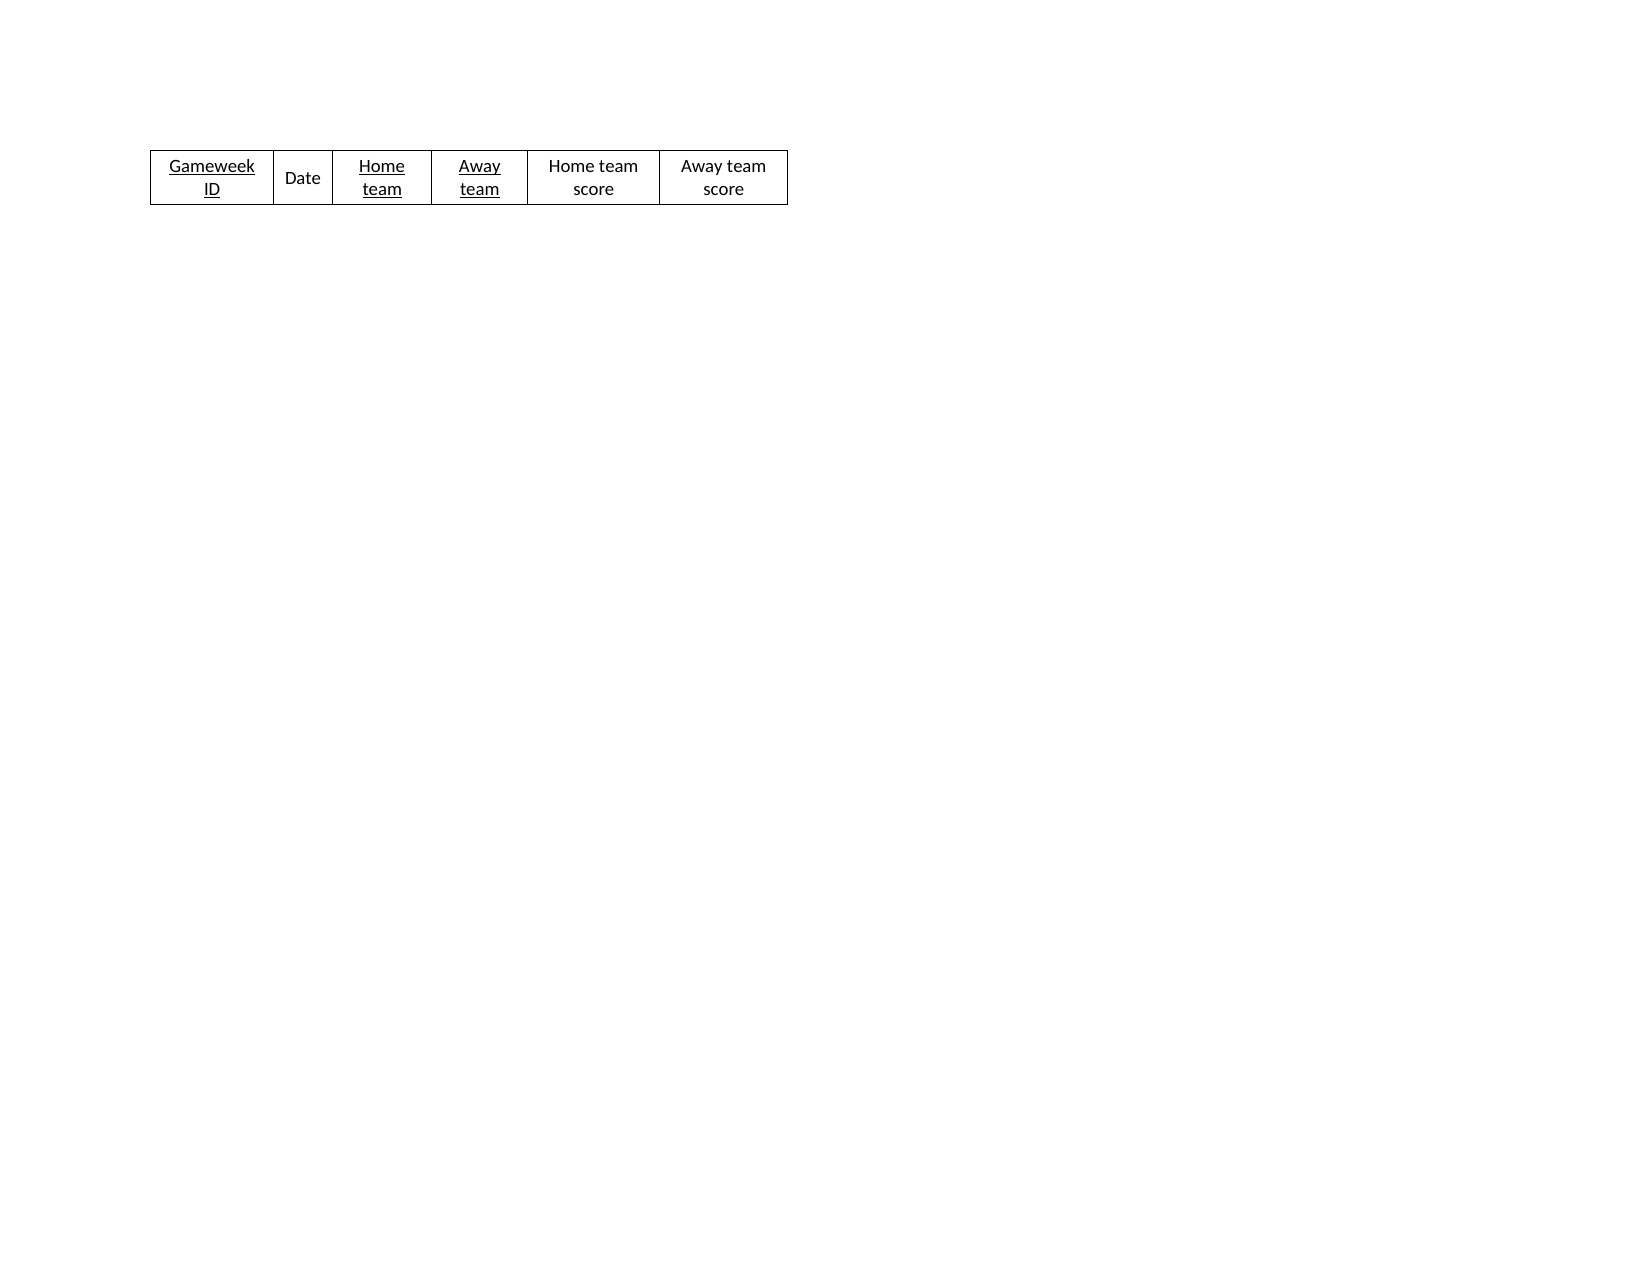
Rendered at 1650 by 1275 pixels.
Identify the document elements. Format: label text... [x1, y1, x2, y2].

table_header Away team [432, 151, 527, 204]
table_header Date [274, 151, 332, 204]
table_header Home team score [528, 151, 659, 204]
table_header Gameweek ID [151, 151, 273, 204]
table_header Home team [333, 151, 431, 204]
table_header Away team score [660, 151, 787, 204]
